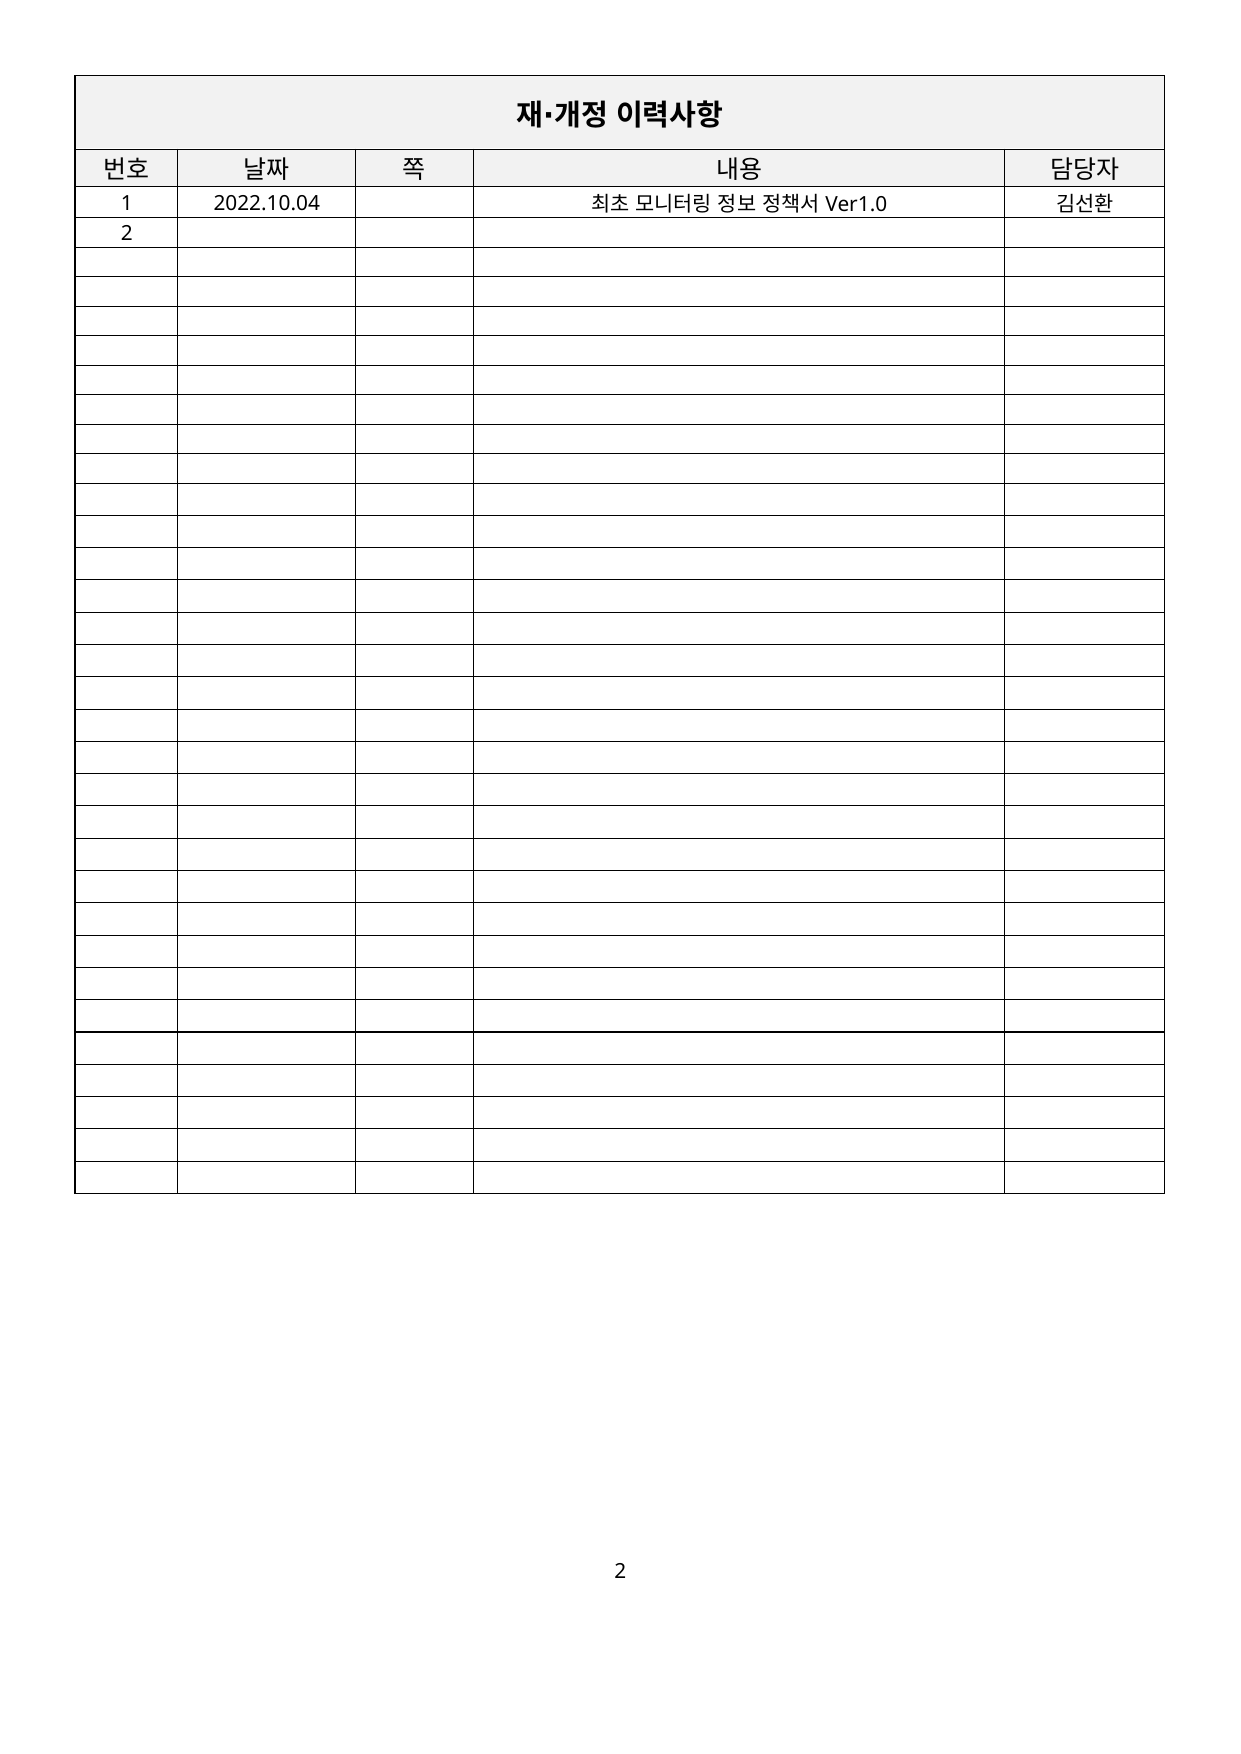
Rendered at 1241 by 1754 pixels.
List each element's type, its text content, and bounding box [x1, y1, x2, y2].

table_cell [178, 677, 355, 708]
table_cell [474, 218, 1004, 247]
table_cell [1005, 336, 1164, 364]
table_cell [356, 1065, 473, 1096]
table_cell [76, 580, 177, 612]
table_cell [76, 1000, 177, 1031]
table_cell [356, 774, 473, 805]
table_cell [1005, 613, 1164, 644]
table_cell [1005, 742, 1164, 773]
table_cell [76, 613, 177, 644]
table_cell [474, 742, 1004, 773]
table_cell 1 [76, 187, 177, 217]
table_cell [1005, 516, 1164, 547]
table_cell [474, 548, 1004, 579]
table_cell [76, 395, 177, 423]
table_cell [1005, 425, 1164, 453]
table_cell [76, 1097, 177, 1128]
table_cell [1005, 548, 1164, 579]
table_cell [1005, 307, 1164, 335]
table_cell [178, 871, 355, 902]
table_cell [356, 1129, 473, 1161]
table_cell [356, 336, 473, 364]
table_cell [178, 742, 355, 773]
table_cell [474, 580, 1004, 612]
table_cell [76, 1065, 177, 1096]
table_cell [356, 366, 473, 394]
table_cell [1005, 839, 1164, 870]
table_cell [178, 454, 355, 482]
table_cell 최초 모니터링 정보 정책서 Ver1.0 [474, 187, 1004, 217]
table_cell [76, 677, 177, 708]
table_cell [356, 307, 473, 335]
table_cell [76, 968, 177, 999]
table_cell [356, 425, 473, 453]
table_cell [474, 645, 1004, 676]
table_cell [178, 774, 355, 805]
table_cell [1005, 248, 1164, 276]
table_cell [178, 1097, 355, 1128]
table_cell [474, 248, 1004, 276]
table_cell [356, 936, 473, 967]
table_cell [178, 645, 355, 676]
table_cell [76, 248, 177, 276]
table_cell [178, 1033, 355, 1064]
table_cell [1005, 366, 1164, 394]
table_cell [178, 613, 355, 644]
table_cell [178, 936, 355, 967]
table_cell [1005, 218, 1164, 247]
table_cell [1005, 395, 1164, 423]
table_cell 내용 [474, 150, 1004, 186]
table_cell [474, 1000, 1004, 1031]
table_cell [1005, 277, 1164, 306]
table_cell [1005, 677, 1164, 708]
table_cell [76, 742, 177, 773]
table_cell 김선환 [1005, 187, 1164, 217]
table_cell [474, 395, 1004, 423]
table_cell [1005, 580, 1164, 612]
table_cell [474, 677, 1004, 708]
table_cell [356, 645, 473, 676]
table_cell [76, 806, 177, 838]
table_cell [76, 484, 177, 515]
table_cell [178, 484, 355, 515]
table_cell [356, 903, 473, 934]
table_cell [76, 366, 177, 394]
table_cell [178, 548, 355, 579]
table_cell [356, 548, 473, 579]
table_cell [76, 871, 177, 902]
table_cell [356, 742, 473, 773]
table_cell [474, 968, 1004, 999]
table_cell [76, 1033, 177, 1064]
table_cell [178, 277, 355, 306]
table_cell [76, 425, 177, 453]
table_cell [178, 336, 355, 364]
table_cell [356, 968, 473, 999]
table_cell [76, 277, 177, 306]
table_cell [474, 774, 1004, 805]
table_cell [474, 710, 1004, 741]
table_cell [178, 307, 355, 335]
table_cell [178, 903, 355, 934]
table_cell [474, 936, 1004, 967]
table_cell [178, 1065, 355, 1096]
table_cell [178, 710, 355, 741]
table_cell [1005, 1097, 1164, 1128]
table_cell [76, 710, 177, 741]
table_cell [178, 1000, 355, 1031]
table_cell [356, 1162, 473, 1193]
table_cell 날짜 [178, 150, 355, 186]
table_cell [1005, 454, 1164, 482]
table_cell [1005, 1162, 1164, 1193]
table_cell [76, 516, 177, 547]
table_cell [76, 645, 177, 676]
table_cell [1005, 871, 1164, 902]
table_cell [178, 218, 355, 247]
table_cell [76, 903, 177, 934]
table_cell [178, 516, 355, 547]
table_cell [474, 806, 1004, 838]
table_cell 담당자 [1005, 150, 1164, 186]
table_cell [178, 806, 355, 838]
table_cell [356, 871, 473, 902]
table_cell [76, 936, 177, 967]
table_cell [178, 395, 355, 423]
table_cell [76, 1129, 177, 1161]
table_cell [178, 248, 355, 276]
table_cell [356, 1000, 473, 1031]
table_cell [356, 710, 473, 741]
table_cell [474, 516, 1004, 547]
table_cell [356, 248, 473, 276]
table_cell [356, 806, 473, 838]
table_cell [76, 336, 177, 364]
table_cell [474, 366, 1004, 394]
table_cell [356, 1033, 473, 1064]
table_cell [356, 484, 473, 515]
table_cell [356, 516, 473, 547]
table_cell 쪽 [356, 150, 473, 186]
table_cell [474, 484, 1004, 515]
table_cell [1005, 774, 1164, 805]
table_cell [178, 1162, 355, 1193]
table_cell [1005, 903, 1164, 934]
table_cell [356, 839, 473, 870]
table_cell [356, 395, 473, 423]
table_cell [474, 336, 1004, 364]
table_cell [474, 1097, 1004, 1128]
table_cell 2 [76, 218, 177, 247]
table_cell [1005, 1065, 1164, 1096]
table_cell [474, 871, 1004, 902]
table_cell [76, 839, 177, 870]
table_cell [474, 839, 1004, 870]
table_cell [76, 774, 177, 805]
table_cell [474, 613, 1004, 644]
table_cell [356, 277, 473, 306]
table_cell [1005, 806, 1164, 838]
table_cell [1005, 710, 1164, 741]
table_cell [474, 307, 1004, 335]
table_cell [474, 425, 1004, 453]
table_cell 2022.10.04 [178, 187, 355, 217]
table_header 재∙개정 이력사항 [76, 76, 1164, 148]
table_cell [474, 277, 1004, 306]
table_cell [76, 454, 177, 482]
table_cell [474, 1129, 1004, 1161]
table_cell [356, 677, 473, 708]
table_cell [1005, 968, 1164, 999]
table_cell [356, 580, 473, 612]
table_cell [1005, 936, 1164, 967]
table_cell [1005, 1129, 1164, 1161]
table_cell [474, 1033, 1004, 1064]
table_cell [76, 307, 177, 335]
table_cell [178, 1129, 355, 1161]
table_cell [356, 218, 473, 247]
table_cell [76, 1162, 177, 1193]
table_cell [356, 613, 473, 644]
table_cell [356, 454, 473, 482]
table_cell [356, 1097, 473, 1128]
table_cell [474, 1162, 1004, 1193]
table_cell [1005, 1000, 1164, 1031]
table_cell [474, 1065, 1004, 1096]
table_cell [76, 548, 177, 579]
table_cell [1005, 1033, 1164, 1064]
table_cell [1005, 484, 1164, 515]
table_cell [178, 425, 355, 453]
table_cell [178, 839, 355, 870]
table_cell [178, 968, 355, 999]
table_cell [474, 454, 1004, 482]
table_cell 번호 [76, 150, 177, 186]
table_cell [356, 187, 473, 217]
table_cell [178, 366, 355, 394]
table_cell [474, 903, 1004, 934]
table_cell [1005, 645, 1164, 676]
table_cell [178, 580, 355, 612]
